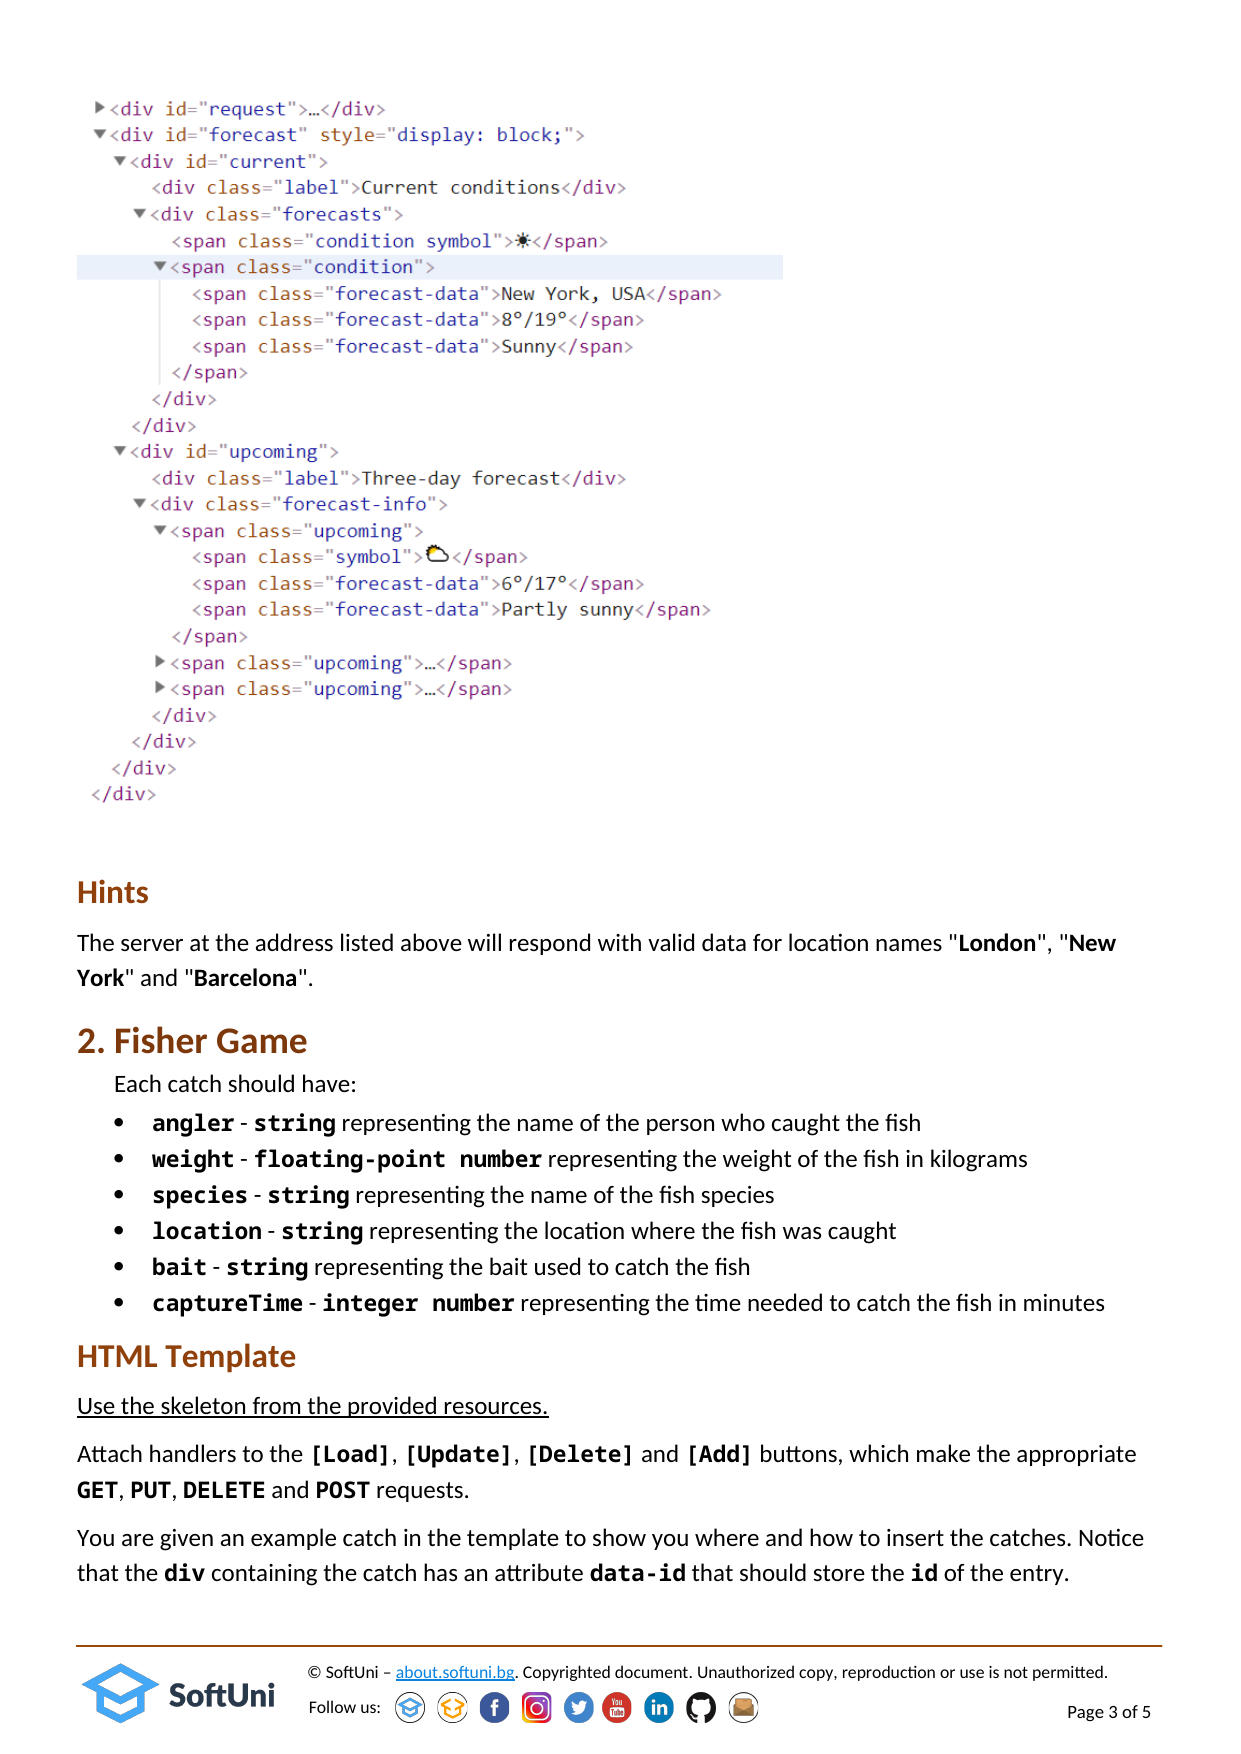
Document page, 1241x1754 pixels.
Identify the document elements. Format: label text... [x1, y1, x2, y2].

text HTML Template [77, 1335, 1163, 1376]
picture [564, 1692, 594, 1723]
list species - string representing the name of the fish species [114, 1179, 1163, 1210]
picture [437, 1692, 468, 1723]
picture [686, 1692, 716, 1723]
picture [665, 1714, 674, 1723]
text Attach handlers to the [Load], [Update], [Delete] and [Add] buttons, which make the appropriate GET, PUT, DELETE and POST requests. [77, 1438, 1163, 1505]
text The server at the address listed above will respond with valid data for location names "London", "New York" and "Barcelona". [77, 927, 1163, 992]
picture [665, 1692, 674, 1701]
text You are given an example catch in the template to show you where and how to insert the catches. Notice that the div containing the catch has an attribute data-id that should store the id of the entry. [77, 1522, 1163, 1588]
picture [728, 1692, 759, 1723]
picture [75, 1658, 281, 1729]
list location - string representing the location where the fish was caught [114, 1215, 1163, 1246]
text Hints [77, 872, 1163, 912]
list captureTime - integer number representing the time needed to catch the fish in minutes [114, 1287, 1163, 1318]
picture [479, 1692, 510, 1723]
picture [644, 1714, 653, 1723]
picture [602, 1692, 632, 1723]
picture [395, 1692, 425, 1723]
picture [76, 95, 783, 811]
picture [658, 1705, 667, 1714]
text Use the skeleton from the provided resources. [77, 1390, 1163, 1421]
picture [522, 1692, 552, 1723]
picture [644, 1692, 653, 1701]
list weight - floating-point number representing the weight of the fish in kilograms [114, 1143, 1163, 1174]
list Fisher Game Each catch should have: [77, 1017, 1163, 1098]
list bait - string representing the bait used to catch the fish [114, 1251, 1163, 1282]
list angler - string representing the name of the person who caught the fish [114, 1107, 1163, 1138]
